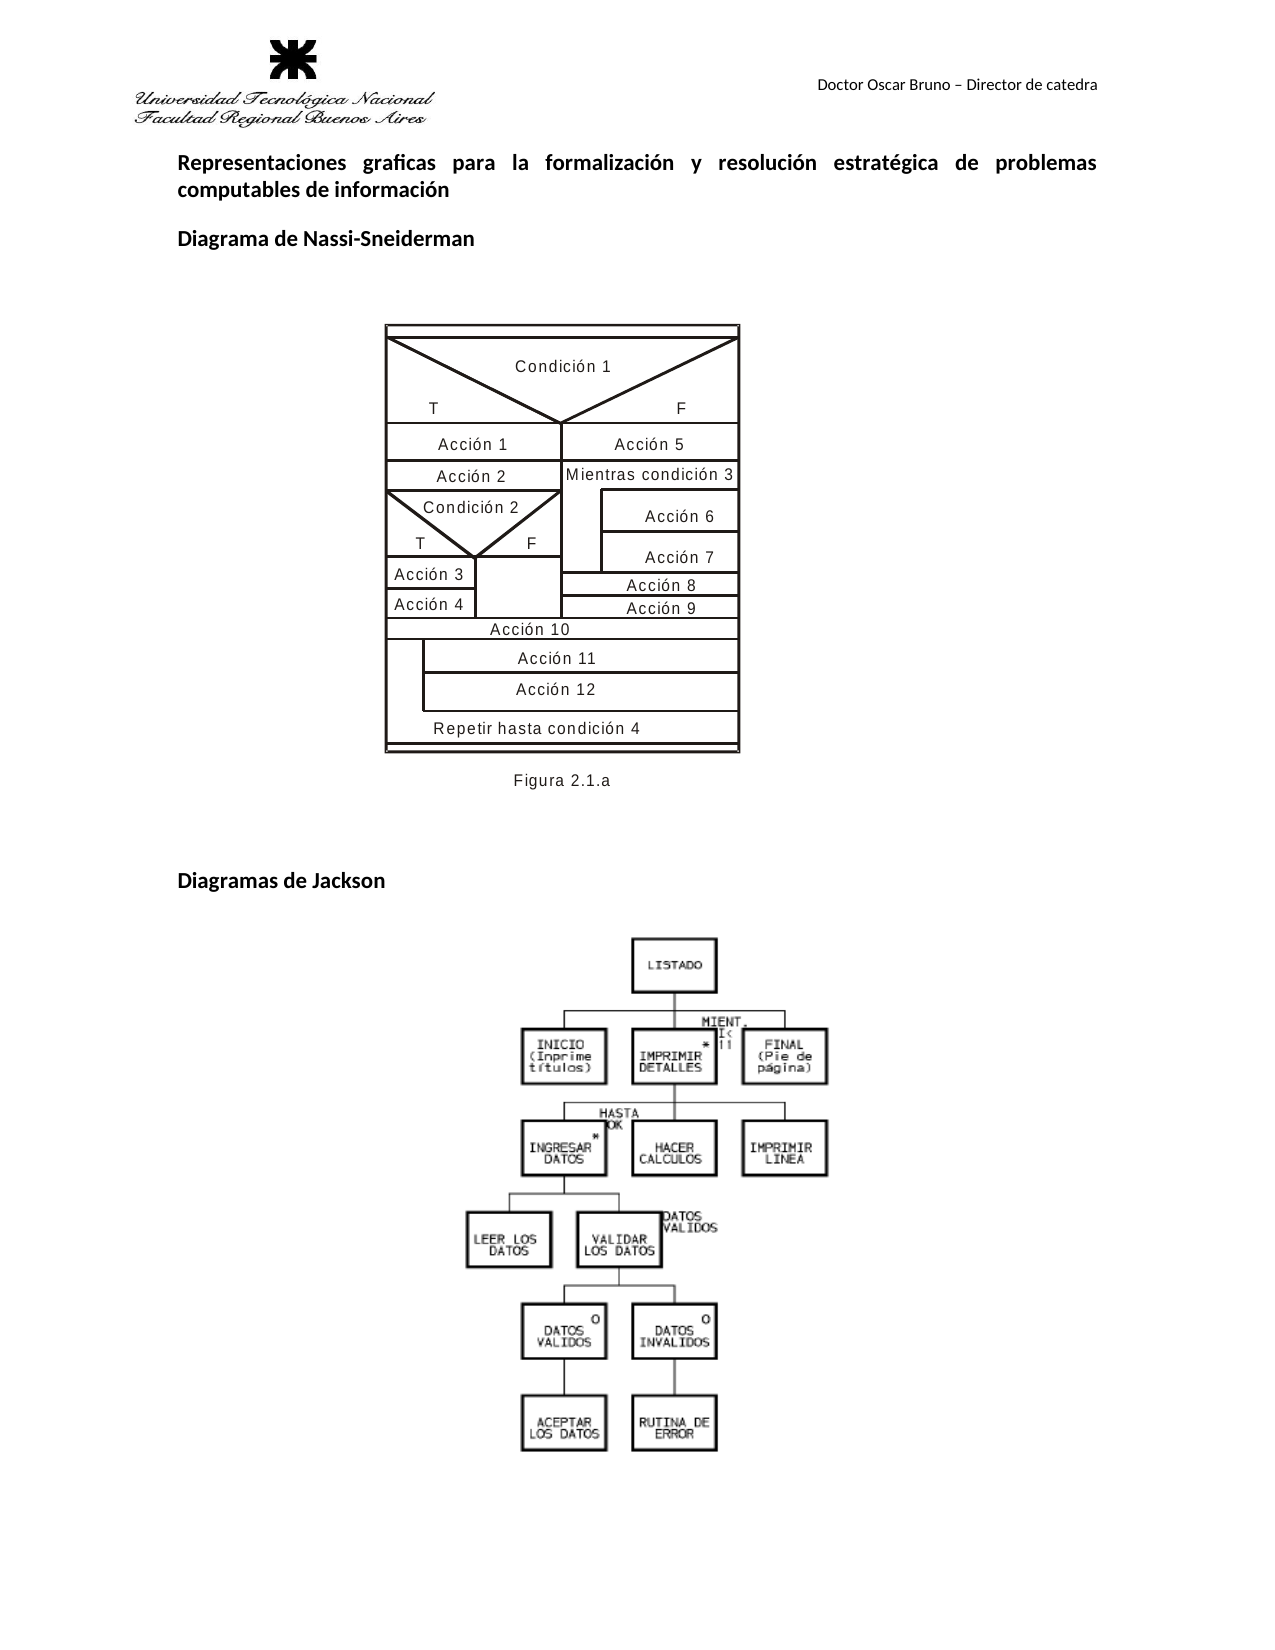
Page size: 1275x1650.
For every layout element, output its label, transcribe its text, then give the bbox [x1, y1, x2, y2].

subtitle Diagramas de Jackson [177, 866, 1098, 894]
text Representaciones graficas para la formalización y resolución estratégica de problemas computables de información [177, 148, 1098, 204]
picture [131, 36, 437, 130]
picture [395, 937, 894, 1458]
subtitle Diagrama de Nassi-Sneiderman [177, 224, 1098, 252]
